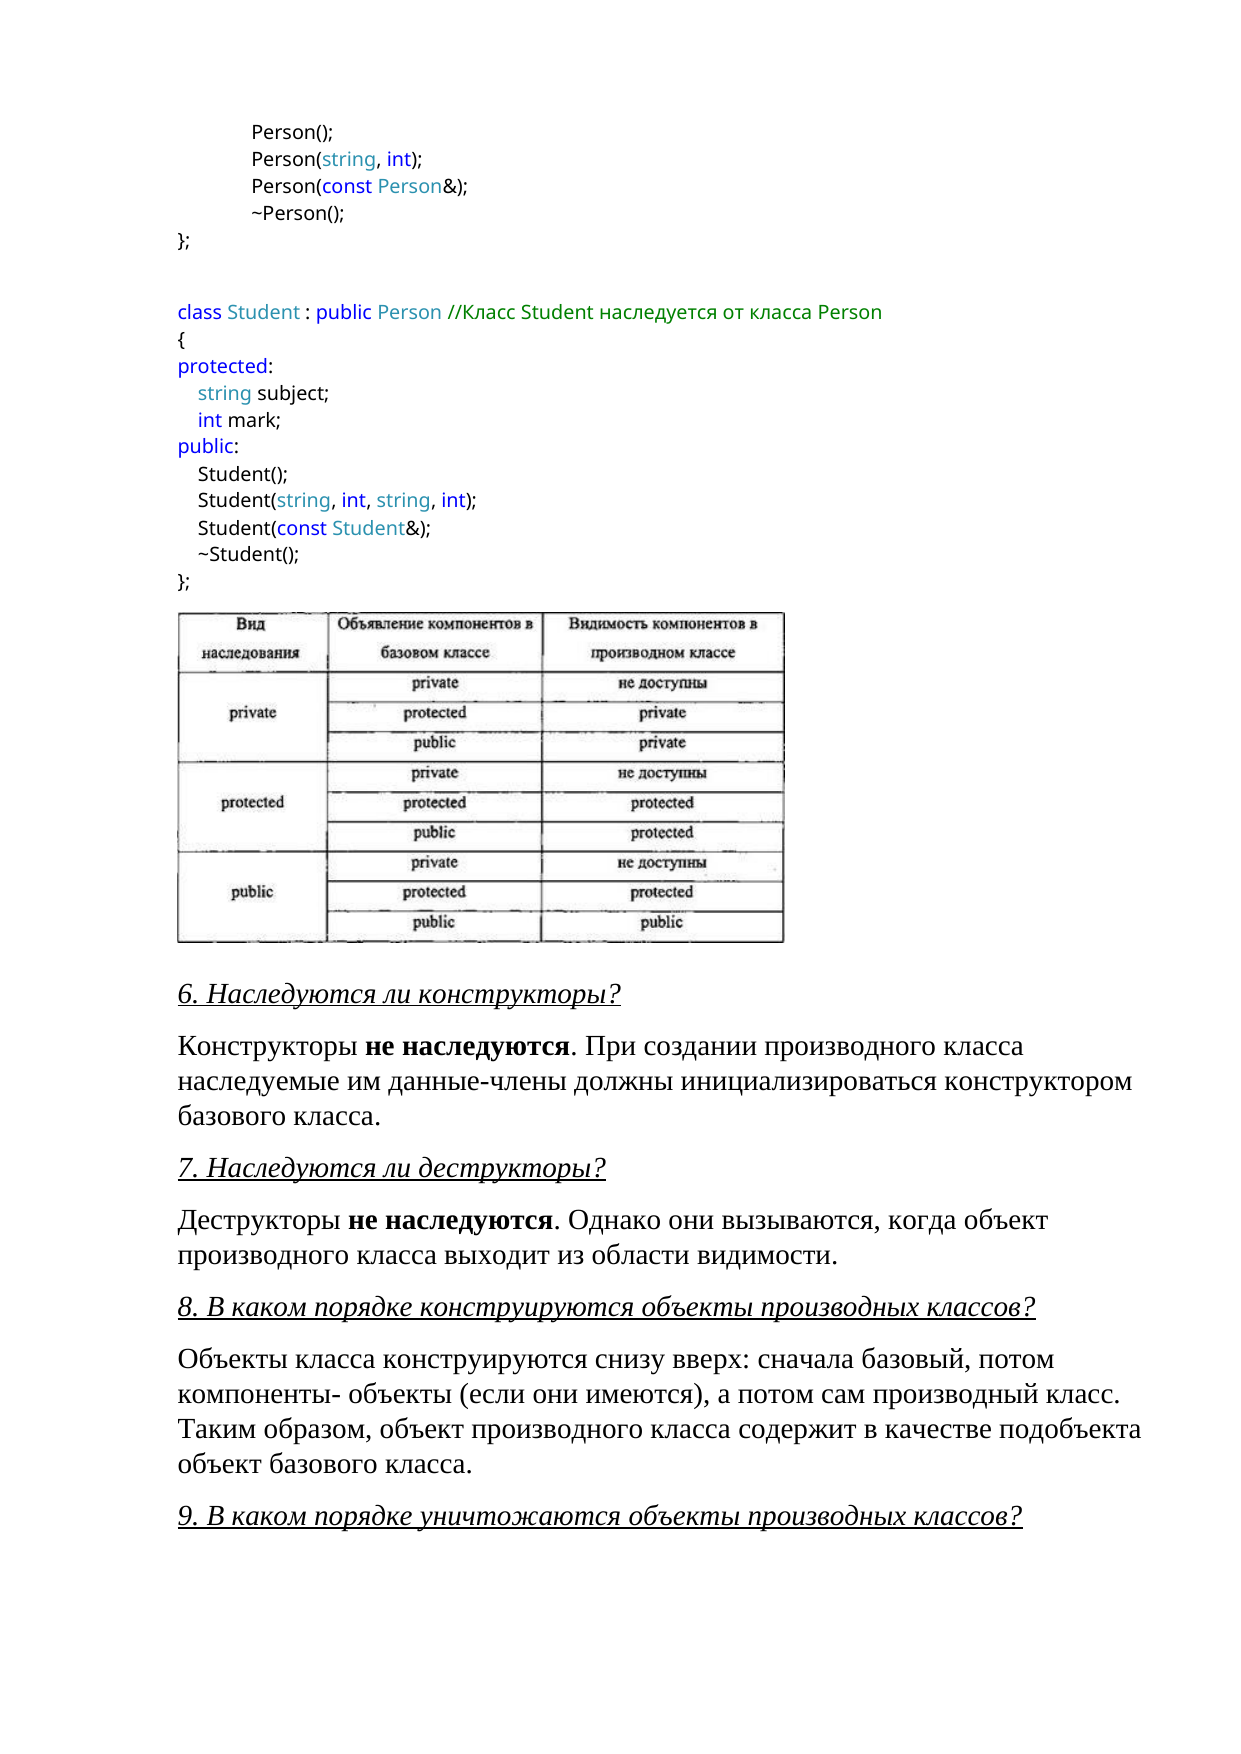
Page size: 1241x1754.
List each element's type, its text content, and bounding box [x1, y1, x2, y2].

text int mark; [177, 406, 1152, 433]
text class Student : public Person //Класс Student наследуется от класса Person [177, 298, 1152, 325]
text Person(const Person&); [177, 172, 1152, 199]
text ~Person(); [177, 199, 1152, 226]
text protected: [177, 352, 1152, 379]
text Student(const Student&); [177, 514, 1152, 541]
picture [177, 612, 785, 943]
text string subject; [177, 379, 1152, 406]
text { [177, 325, 1152, 352]
text 7. Наследуются ли деструкторы? [177, 1150, 1152, 1183]
text 6. Наследуются ли конструкторы? [177, 976, 1152, 1009]
text public: [177, 433, 1152, 460]
text Person(string, int); [177, 145, 1152, 172]
text }; [177, 568, 1152, 595]
text ~Student(); [177, 541, 1152, 568]
text Объекты класса конструируются снизу вверх: сначала базовый, потом компоненты- объекты (если они имеются), а потом сам производный класс. Таким образом, объект производного класса содержит в качестве подобъекта объект базового класса. [177, 1341, 1152, 1480]
text Конструкторы не наследуются. При создании производного класса наследуемые им данные-члены должны инициализироваться конструктором базового класса. [177, 1028, 1152, 1132]
text 8. В каком порядке конструируются объекты производных классов? [177, 1289, 1152, 1322]
text Student(); [177, 460, 1152, 487]
text Person(); [177, 118, 1152, 145]
text 9. В каком порядке уничтожаются объекты производных классов? [177, 1498, 1152, 1532]
text }; [177, 226, 1152, 253]
text Student(string, int, string, int); [177, 487, 1152, 514]
text Деструкторы не наследуются. Однако они вызываются, когда объект производного класса выходит из области видимости. [177, 1202, 1152, 1271]
